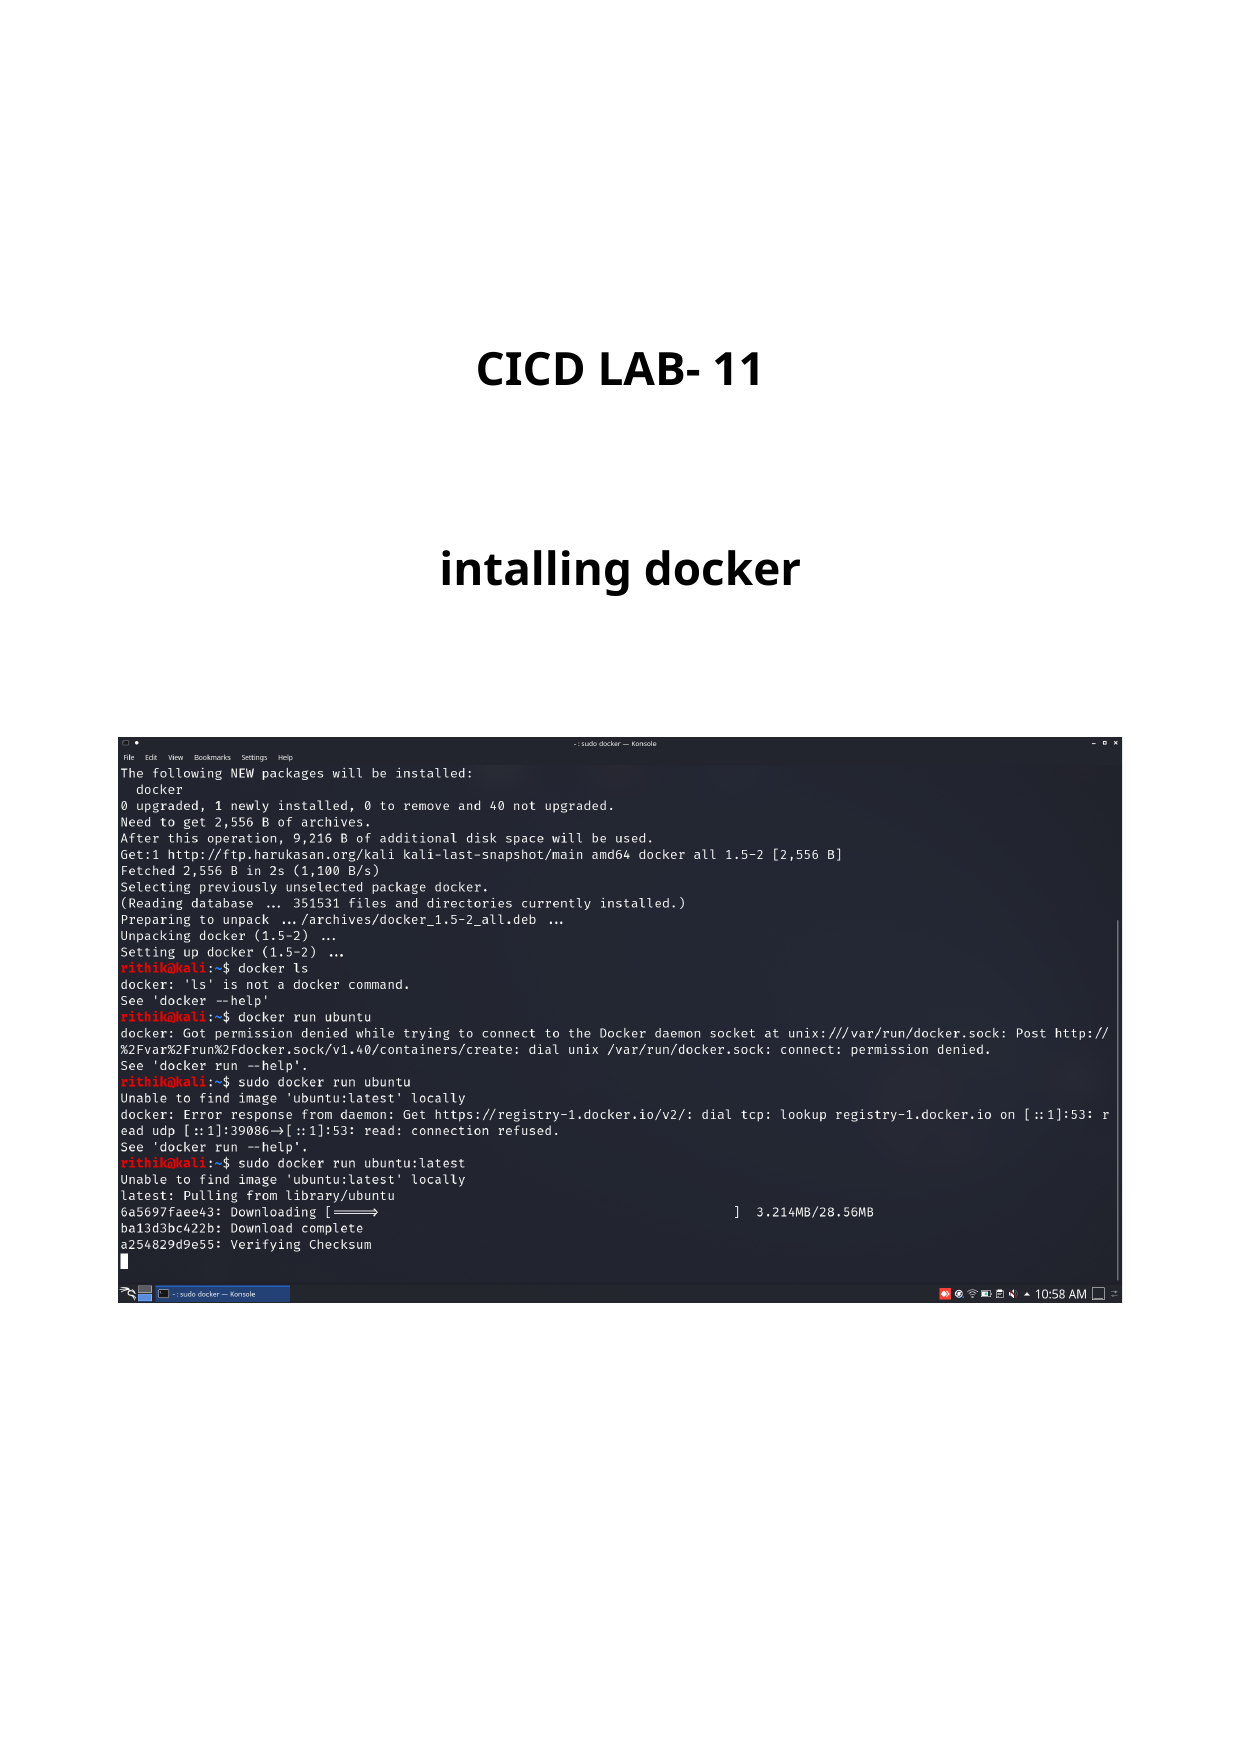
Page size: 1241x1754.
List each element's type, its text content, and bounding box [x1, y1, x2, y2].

text CICD LAB- 11 [118, 336, 1122, 398]
text intalling docker [118, 537, 1122, 599]
picture [118, 737, 1123, 1303]
